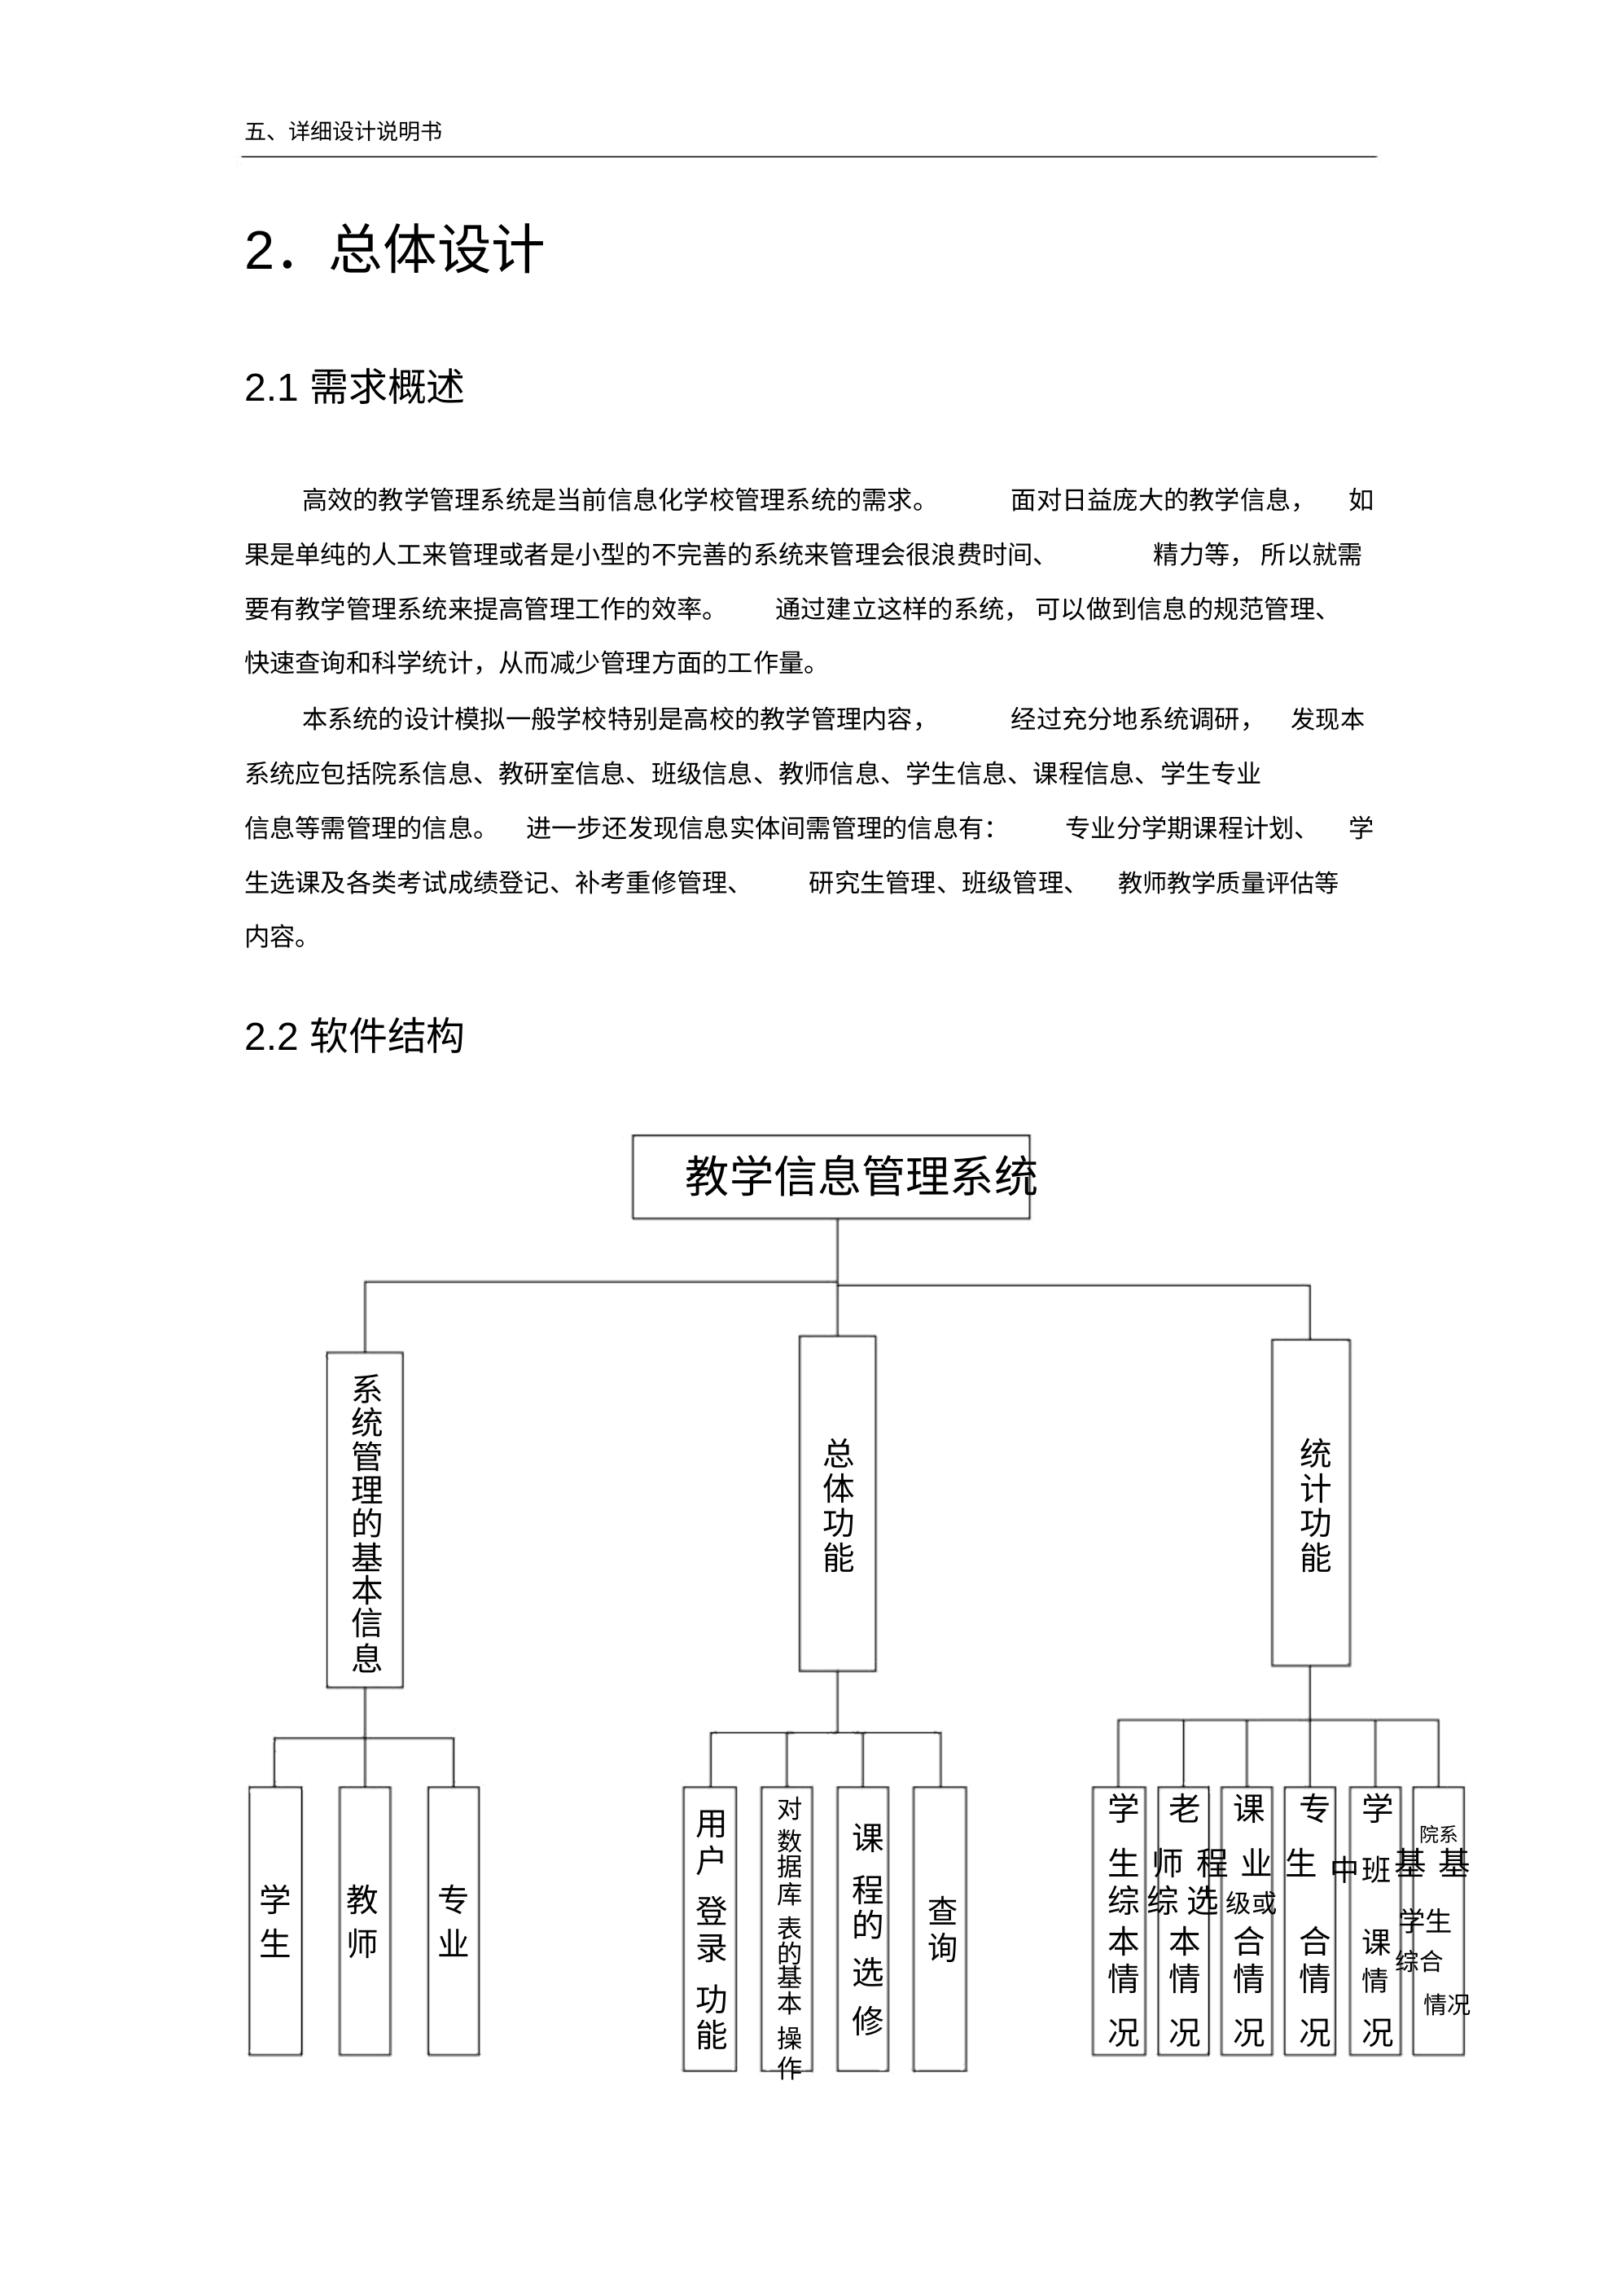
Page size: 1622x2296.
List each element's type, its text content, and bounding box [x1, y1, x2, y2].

text 理 [351, 1476, 625, 1508]
text 学 教 专 [260, 1882, 634, 1919]
text 功 功 [822, 1508, 1500, 1542]
text 生 师 程 业 生 中班基 基 综 综 选 级或 [1107, 1845, 1471, 1920]
table_cell 查 [905, 1881, 960, 1930]
table_cell [960, 1856, 991, 1881]
text 基 [351, 1542, 625, 1577]
table_cell [905, 2054, 960, 2083]
table_cell [695, 2054, 753, 2083]
text 系统应包括院系信息、教研室信息、班级信息、教师信息、学生信息、课程信息、学生专业 [244, 760, 1500, 789]
table_cell 课 [828, 1824, 905, 1856]
text 2.2 软件结构 [244, 1012, 625, 1060]
table_cell [960, 2040, 991, 2054]
text 院系 [1419, 1828, 1500, 1845]
table_cell 基 [753, 1968, 828, 1991]
table_cell [905, 2040, 960, 2054]
table_cell [905, 1968, 960, 1991]
table_cell [960, 1968, 991, 1991]
table_header 对 [753, 1795, 828, 1824]
table_cell [960, 1930, 991, 1944]
text 管 [351, 1442, 625, 1476]
text 息 [351, 1642, 625, 1678]
table_cell 录 [695, 1930, 753, 1968]
table_cell 登 [695, 1881, 753, 1930]
table_cell 能 [695, 2019, 753, 2054]
table_cell 数 [753, 1824, 828, 1856]
picture [0, 6, 1618, 2296]
table_cell [905, 2019, 960, 2040]
text 要有教学管理系统来提高管理工作的效率。 通过建立这样的系统， 可以做到信息的规范管理、 [244, 595, 1500, 624]
text 信 [351, 1609, 625, 1642]
text 快速查询和科学统计，从而减少管理方面的工作量。 [244, 649, 1500, 678]
text 2.1 需求概述 [244, 363, 1500, 410]
table_cell 的 [753, 1944, 828, 1968]
table_header [960, 1795, 991, 1824]
table_cell [960, 1824, 991, 1843]
table_cell 选 [828, 1944, 905, 1991]
table_cell 询 [905, 1930, 960, 1968]
table_cell 户 [695, 1843, 753, 1881]
table_cell [905, 1856, 960, 1881]
text 高效的教学管理系统是当前信息化学校管理系统的需求。 面对日益庞大的教学信息， 如 [302, 486, 1500, 516]
table_cell [960, 1991, 991, 2018]
text 本 [351, 1577, 625, 1609]
text 体 计 [822, 1473, 1500, 1508]
table_cell 表 [753, 1909, 828, 1944]
text 2．总体设计 [244, 217, 1500, 283]
text 生 师 业 [260, 1926, 634, 1964]
table_cell [960, 1909, 991, 1930]
table_cell 的 [828, 1909, 905, 1944]
table_header 用 [695, 1795, 753, 1843]
table_cell [960, 2054, 991, 2083]
table_cell [828, 2040, 905, 2054]
text 能 能 [822, 1542, 1500, 1578]
table_cell 本 [753, 1991, 828, 2018]
text 本系统的设计模拟一般学校特别是高校的教学管理内容， 经过充分地系统调研， 发现本 [302, 705, 1500, 735]
text 生选课及各类考试成绩登记、补考重修管理、 研究生管理、班级管理、 教师教学质量评估等 [244, 868, 1500, 898]
table_cell [960, 1881, 991, 1909]
table_cell [828, 2054, 905, 2083]
text 学 老 课 专 学 [1107, 1791, 1500, 1828]
table_cell 据 [753, 1856, 828, 1881]
text 系 [351, 1372, 625, 1408]
table_header [905, 1795, 960, 1824]
table_cell 操 [753, 2019, 828, 2054]
text 信息等需管理的信息。 进一步还发现信息实体间需管理的信息有： 专业分学期课程计划、 学 [244, 814, 1500, 843]
table_cell [960, 2019, 991, 2040]
table_cell 修 [828, 1991, 905, 2040]
table_cell [960, 1843, 991, 1856]
text 情 情 情 情 情 综合 [1107, 1962, 1500, 1998]
text 本 本 合 合 课 学生 [1107, 1920, 1500, 1962]
table_cell 功 [695, 1968, 753, 2018]
text 统 [351, 1408, 625, 1442]
text 五、详细设计说明书 [244, 119, 1500, 144]
table_header [828, 1795, 905, 1824]
text 总 统 [822, 1436, 1500, 1473]
table_cell [905, 1843, 960, 1856]
table_cell [905, 1824, 960, 1843]
text 的 [351, 1508, 625, 1542]
table_cell 库 [753, 1881, 828, 1909]
text 情况 [1107, 1998, 1471, 2018]
table_cell 作 [753, 2054, 828, 2083]
table_cell [960, 1944, 991, 1968]
table_cell 程 [828, 1856, 905, 1909]
text 教学信息管理系统 [686, 1152, 1500, 1202]
table_cell [905, 1991, 960, 2018]
text 况 况 况 况 况 [1107, 2018, 1500, 2051]
text 内容。 [244, 923, 1500, 952]
text 果是单纯的人工来管理或者是小型的不完善的系统来管理会很浪费时间、 精力等， 所以就需 [244, 541, 1500, 569]
